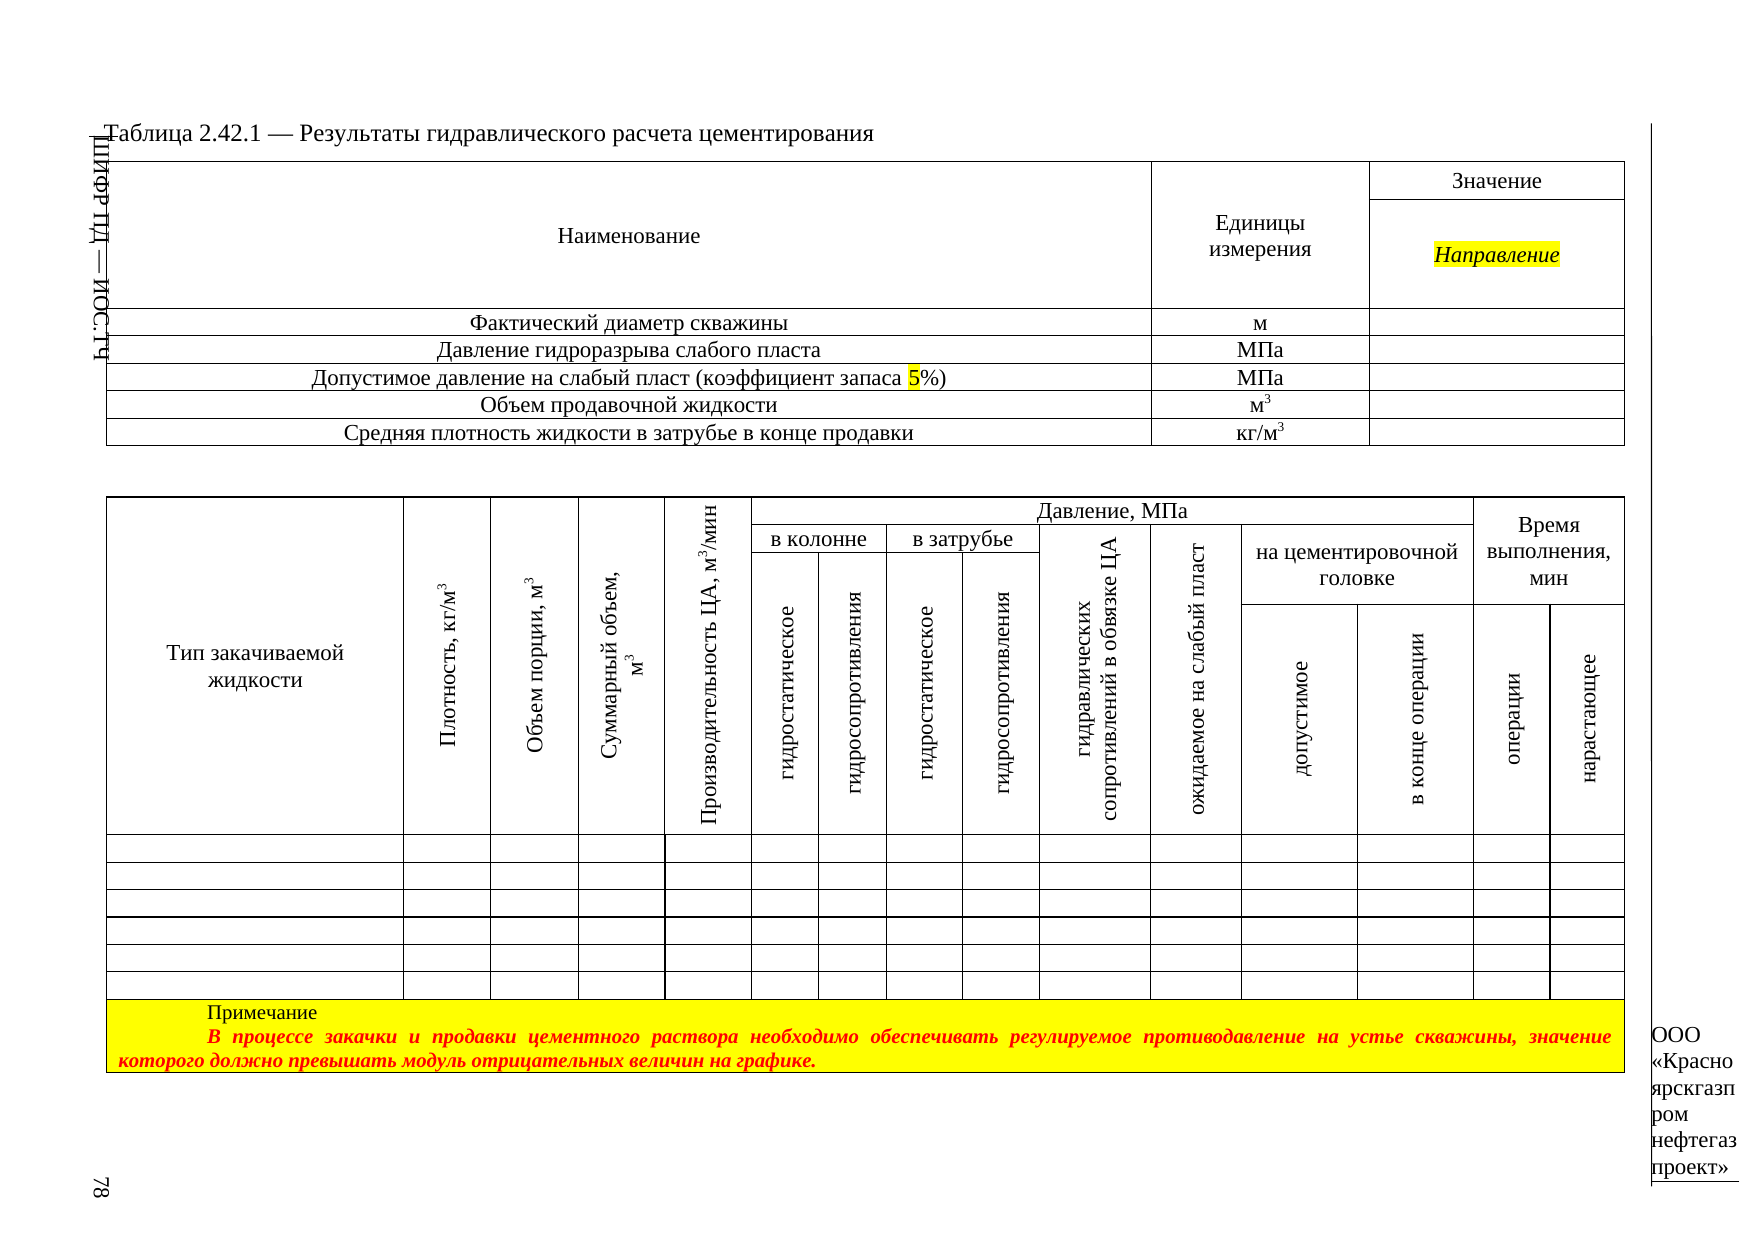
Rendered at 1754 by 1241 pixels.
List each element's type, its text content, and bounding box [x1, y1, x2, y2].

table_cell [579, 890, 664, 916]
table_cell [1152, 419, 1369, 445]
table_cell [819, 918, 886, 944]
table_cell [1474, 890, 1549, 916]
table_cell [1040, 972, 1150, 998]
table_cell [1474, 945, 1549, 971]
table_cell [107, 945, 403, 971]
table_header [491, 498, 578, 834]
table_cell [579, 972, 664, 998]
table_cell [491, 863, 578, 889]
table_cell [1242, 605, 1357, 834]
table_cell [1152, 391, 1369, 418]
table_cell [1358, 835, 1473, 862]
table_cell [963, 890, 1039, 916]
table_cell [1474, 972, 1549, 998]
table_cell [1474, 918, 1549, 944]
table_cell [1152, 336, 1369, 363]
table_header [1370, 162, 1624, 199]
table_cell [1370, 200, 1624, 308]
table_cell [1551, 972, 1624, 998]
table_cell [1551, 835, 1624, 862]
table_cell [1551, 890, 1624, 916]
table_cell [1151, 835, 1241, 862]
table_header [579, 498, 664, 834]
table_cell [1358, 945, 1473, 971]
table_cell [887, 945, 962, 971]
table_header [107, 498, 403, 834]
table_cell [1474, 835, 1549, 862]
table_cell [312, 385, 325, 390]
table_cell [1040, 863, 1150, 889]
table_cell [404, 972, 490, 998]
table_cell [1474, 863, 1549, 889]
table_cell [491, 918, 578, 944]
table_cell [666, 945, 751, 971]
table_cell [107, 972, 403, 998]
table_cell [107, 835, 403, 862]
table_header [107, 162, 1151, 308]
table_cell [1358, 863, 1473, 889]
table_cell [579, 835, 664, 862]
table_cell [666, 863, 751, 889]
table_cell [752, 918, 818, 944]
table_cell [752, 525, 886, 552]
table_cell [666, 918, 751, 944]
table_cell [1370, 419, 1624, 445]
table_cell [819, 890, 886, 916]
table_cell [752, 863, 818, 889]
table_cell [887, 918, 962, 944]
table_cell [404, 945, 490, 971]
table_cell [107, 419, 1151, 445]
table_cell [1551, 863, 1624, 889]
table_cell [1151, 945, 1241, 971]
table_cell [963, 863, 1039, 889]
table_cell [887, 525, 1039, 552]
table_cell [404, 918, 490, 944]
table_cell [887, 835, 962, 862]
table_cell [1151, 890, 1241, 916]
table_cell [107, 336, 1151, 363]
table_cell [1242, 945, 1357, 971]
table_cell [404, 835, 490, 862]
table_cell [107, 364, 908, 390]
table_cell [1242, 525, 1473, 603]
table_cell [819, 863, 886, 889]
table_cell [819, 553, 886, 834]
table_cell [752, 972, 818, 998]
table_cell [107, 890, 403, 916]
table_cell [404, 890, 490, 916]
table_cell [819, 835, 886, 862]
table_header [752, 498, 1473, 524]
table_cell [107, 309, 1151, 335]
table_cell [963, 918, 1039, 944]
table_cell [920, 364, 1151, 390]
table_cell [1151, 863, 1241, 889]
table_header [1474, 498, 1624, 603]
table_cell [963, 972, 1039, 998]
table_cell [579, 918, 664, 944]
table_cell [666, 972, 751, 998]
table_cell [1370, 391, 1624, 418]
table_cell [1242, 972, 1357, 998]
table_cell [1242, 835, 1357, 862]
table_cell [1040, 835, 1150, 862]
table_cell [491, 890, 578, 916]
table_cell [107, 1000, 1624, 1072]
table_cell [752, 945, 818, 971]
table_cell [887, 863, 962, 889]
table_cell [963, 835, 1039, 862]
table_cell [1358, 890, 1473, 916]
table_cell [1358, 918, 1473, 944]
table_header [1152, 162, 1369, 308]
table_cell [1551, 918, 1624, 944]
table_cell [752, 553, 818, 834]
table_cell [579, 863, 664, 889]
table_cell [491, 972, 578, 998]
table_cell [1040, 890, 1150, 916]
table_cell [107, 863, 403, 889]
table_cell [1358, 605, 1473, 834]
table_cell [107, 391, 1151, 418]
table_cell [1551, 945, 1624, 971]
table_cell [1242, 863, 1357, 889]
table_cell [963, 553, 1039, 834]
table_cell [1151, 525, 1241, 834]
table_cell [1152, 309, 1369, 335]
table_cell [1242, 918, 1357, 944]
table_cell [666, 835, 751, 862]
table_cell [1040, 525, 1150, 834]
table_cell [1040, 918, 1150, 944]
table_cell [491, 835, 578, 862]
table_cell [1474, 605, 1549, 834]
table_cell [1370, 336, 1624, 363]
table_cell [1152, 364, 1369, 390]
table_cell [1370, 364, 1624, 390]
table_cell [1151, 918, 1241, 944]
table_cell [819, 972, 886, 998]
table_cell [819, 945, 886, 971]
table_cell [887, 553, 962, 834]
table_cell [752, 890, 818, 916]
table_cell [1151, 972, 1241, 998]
text Таблица 2.42.1 — Результаты гидравлического расчета цементирования [103, 118, 1636, 147]
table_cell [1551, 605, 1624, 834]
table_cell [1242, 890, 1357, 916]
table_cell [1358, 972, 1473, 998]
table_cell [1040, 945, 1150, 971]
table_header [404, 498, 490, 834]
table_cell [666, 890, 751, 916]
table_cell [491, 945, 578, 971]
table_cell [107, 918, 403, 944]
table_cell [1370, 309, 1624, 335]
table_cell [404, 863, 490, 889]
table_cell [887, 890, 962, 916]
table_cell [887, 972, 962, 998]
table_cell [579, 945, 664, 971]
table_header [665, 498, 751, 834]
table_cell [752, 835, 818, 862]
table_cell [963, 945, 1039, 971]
